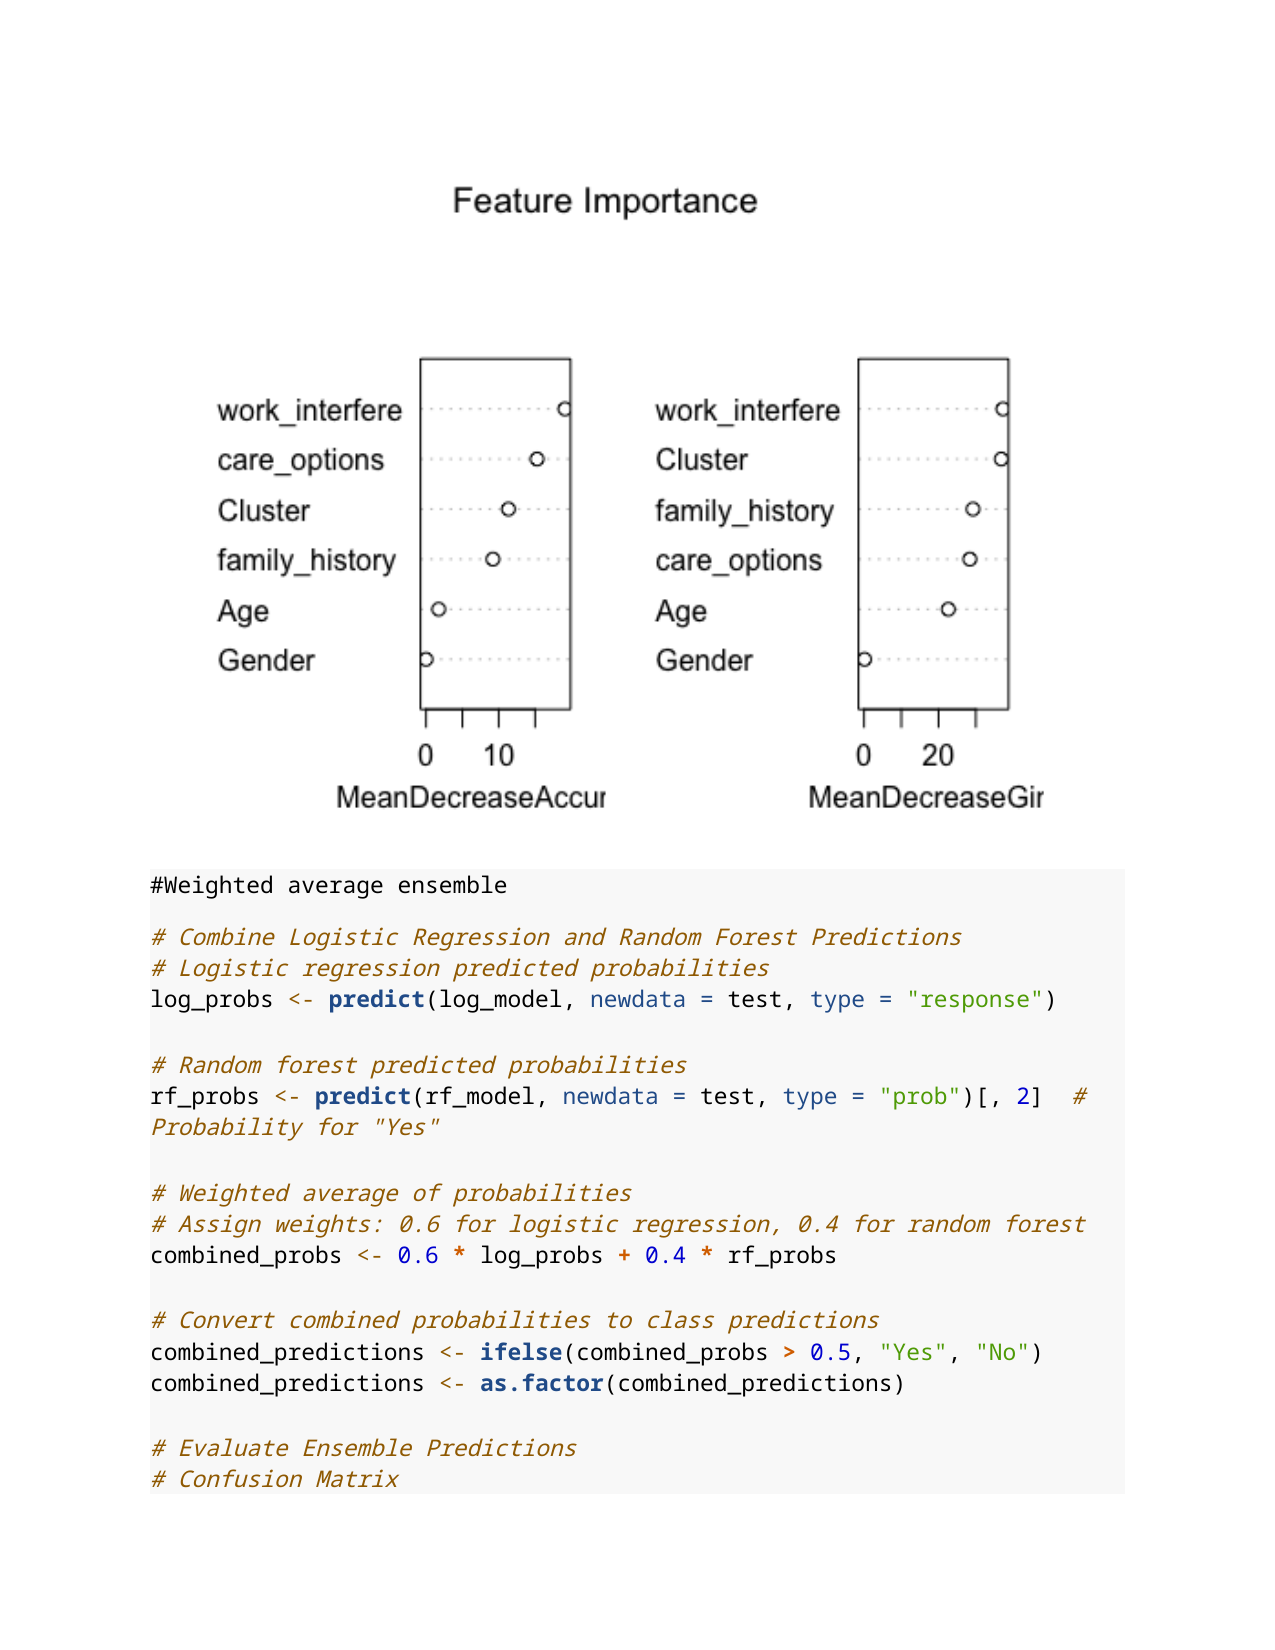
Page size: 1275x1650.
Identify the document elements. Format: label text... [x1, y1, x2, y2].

text #Weighted average ensemble [150, 869, 1125, 900]
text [150, 921, 1125, 1494]
picture [168, 150, 1044, 850]
